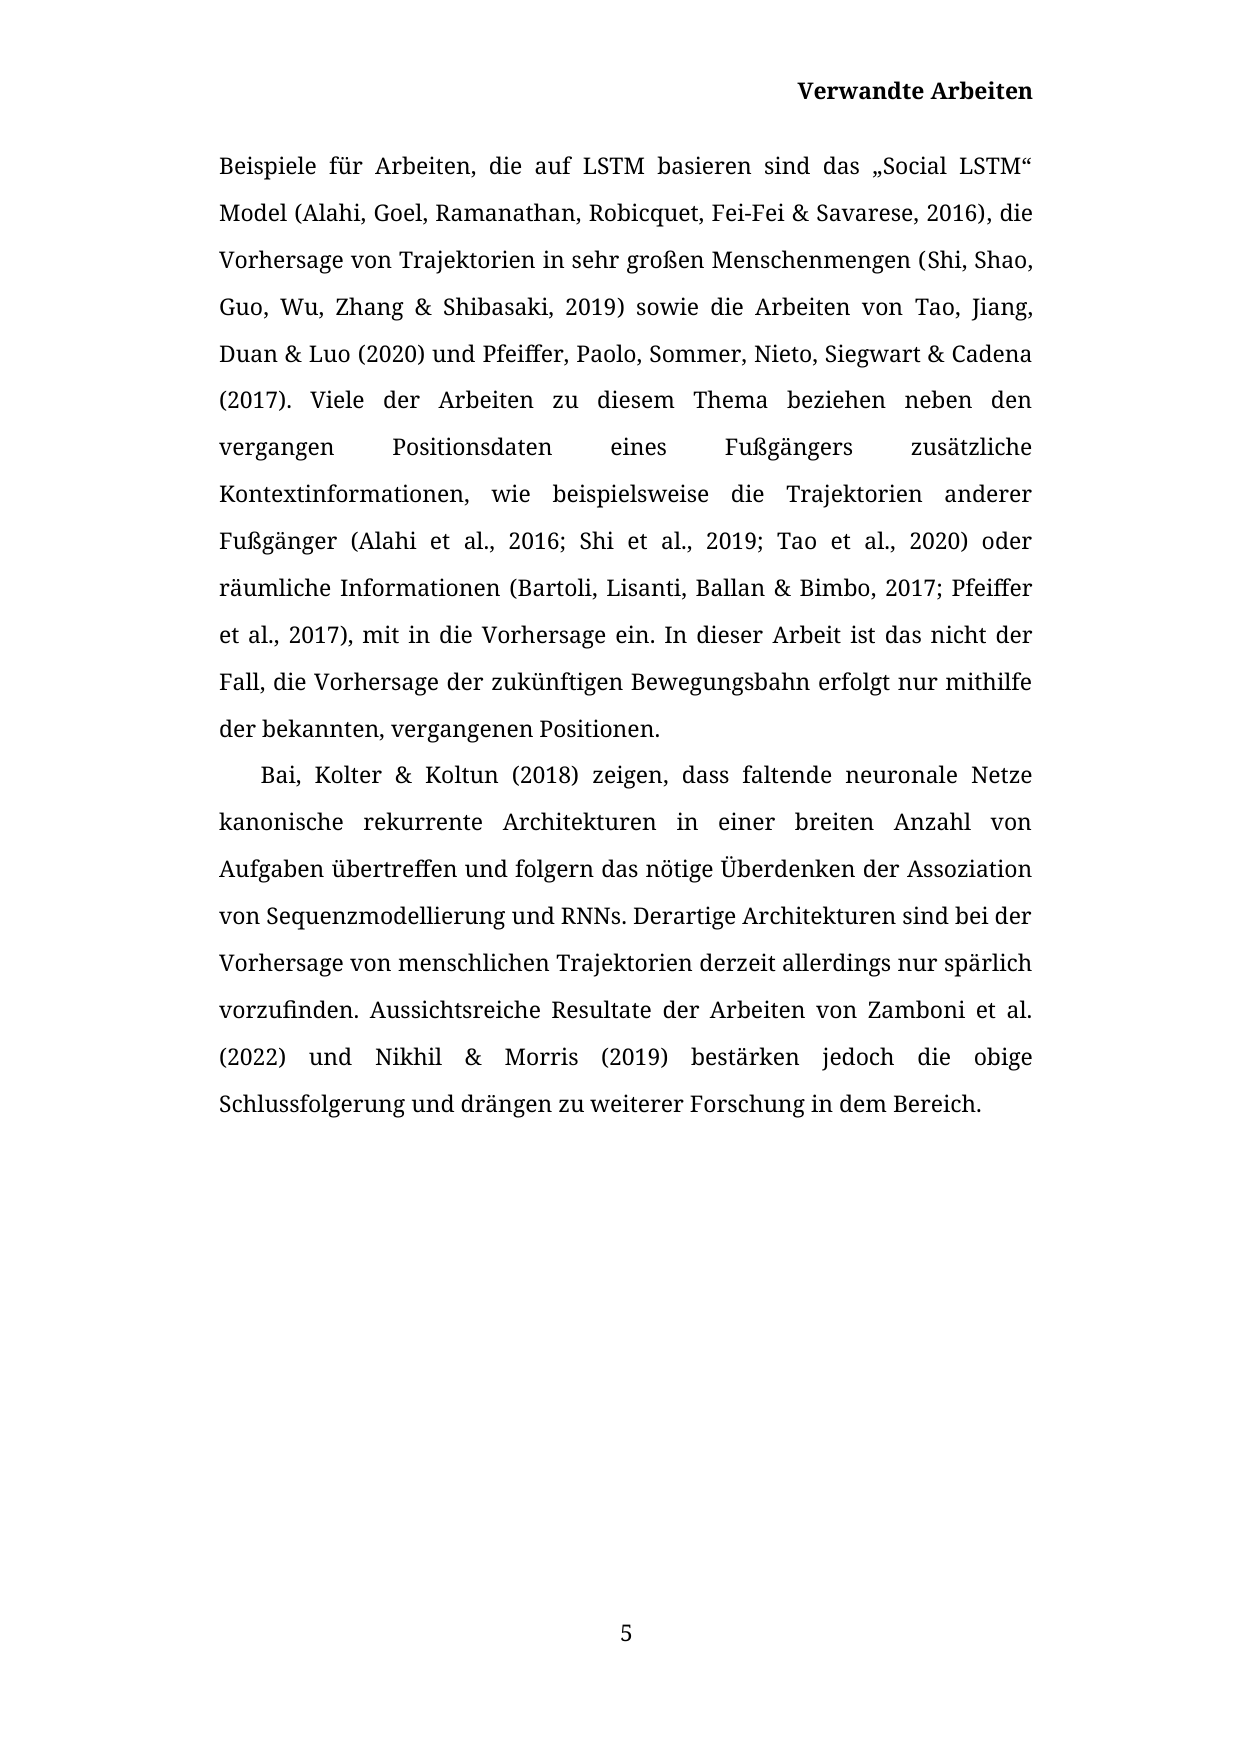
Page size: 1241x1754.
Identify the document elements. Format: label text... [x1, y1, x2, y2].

text Bai, Kolter & Koltun (2018) zeigen, dass faltende neuronale Netze kanonische rekurrente Architekturen in einer breiten Anzahl von Aufgaben übertreffen und folgern das nötige Überdenken der Assoziation von Sequenzmodellierung und RNNs. Derartige Architekturen sind bei der Vorhersage von menschlichen Trajektorien derzeit allerdings nur spärlich vorzufinden. Aussichtsreiche Resultate der Arbeiten von Zamboni et al. (2022) und Nikhil & Morris (2019) bestärken jedoch die obige Schlussfolgerung und drängen zu weiterer Forschung in dem Bereich. [219, 759, 1033, 1119]
